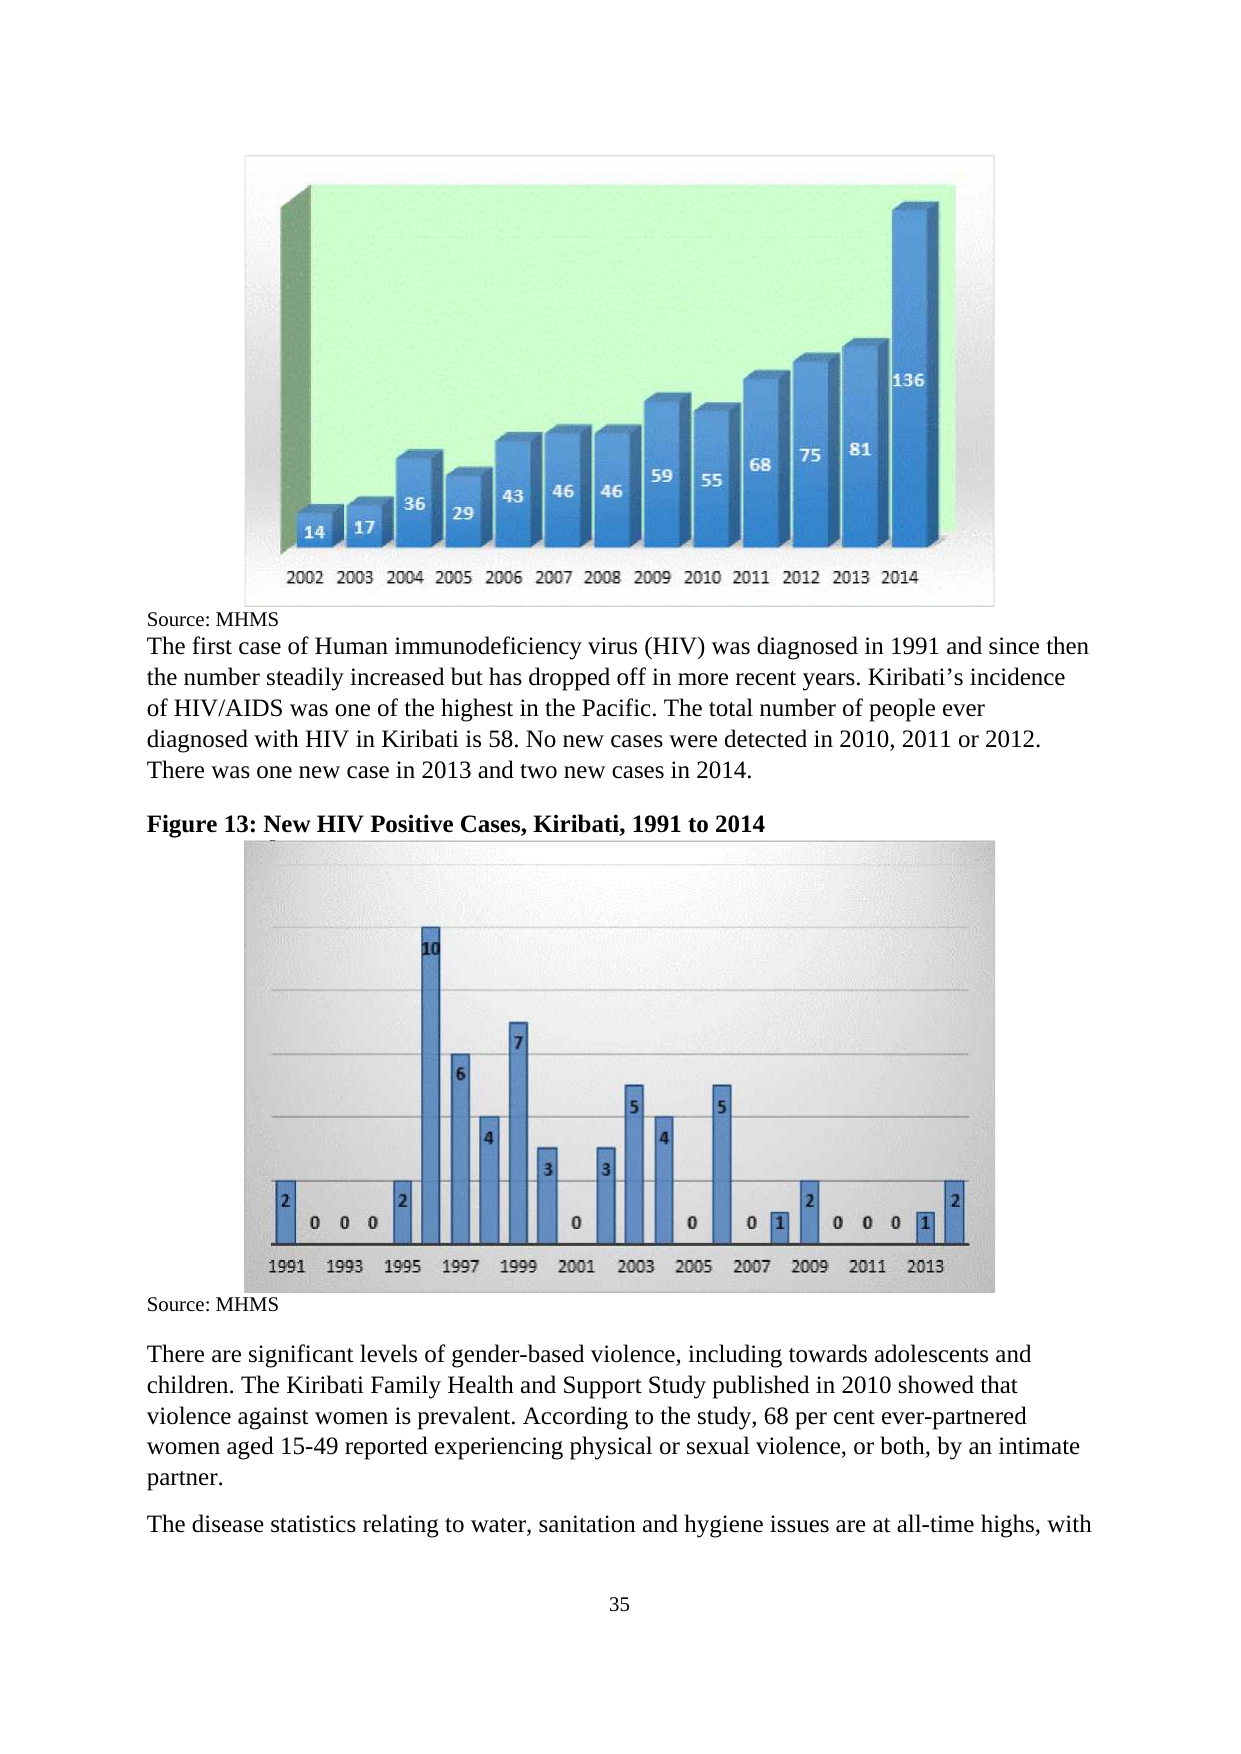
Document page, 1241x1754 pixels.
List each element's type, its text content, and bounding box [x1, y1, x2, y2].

text There are significant levels of gender-based violence, including towards adolescents and children. The Kiribati Family Health and Support Study published in 2010 showed that violence against women is prevalent. According to the study, 68 per cent ever-partnered women aged 15-49 reported experiencing physical or sexual violence, or both, by an intimate partner. [147, 1339, 1093, 1491]
picture [244, 155, 995, 607]
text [147, 1509, 1093, 1538]
picture [244, 840, 995, 1293]
text Source: MHMS [147, 607, 1093, 631]
text Source: MHMS [147, 1292, 1093, 1316]
text Figure 13: New HIV Positive Cases, Kiribati, 1991 to 2014 [147, 809, 1093, 838]
text The first case of Human immunodeficiency virus (HIV) was diagnosed in 1991 and since then the number steadily increased but has dropped off in more recent years. Kiribati’s incidence of HIV/AIDS was one of the highest in the Pacific. The total number of people ever diagnosed with HIV in Kiribati is 58. No new cases were detected in 2010, 2011 or 2012. There was one new case in 2013 and two new cases in 2014. [147, 631, 1093, 784]
